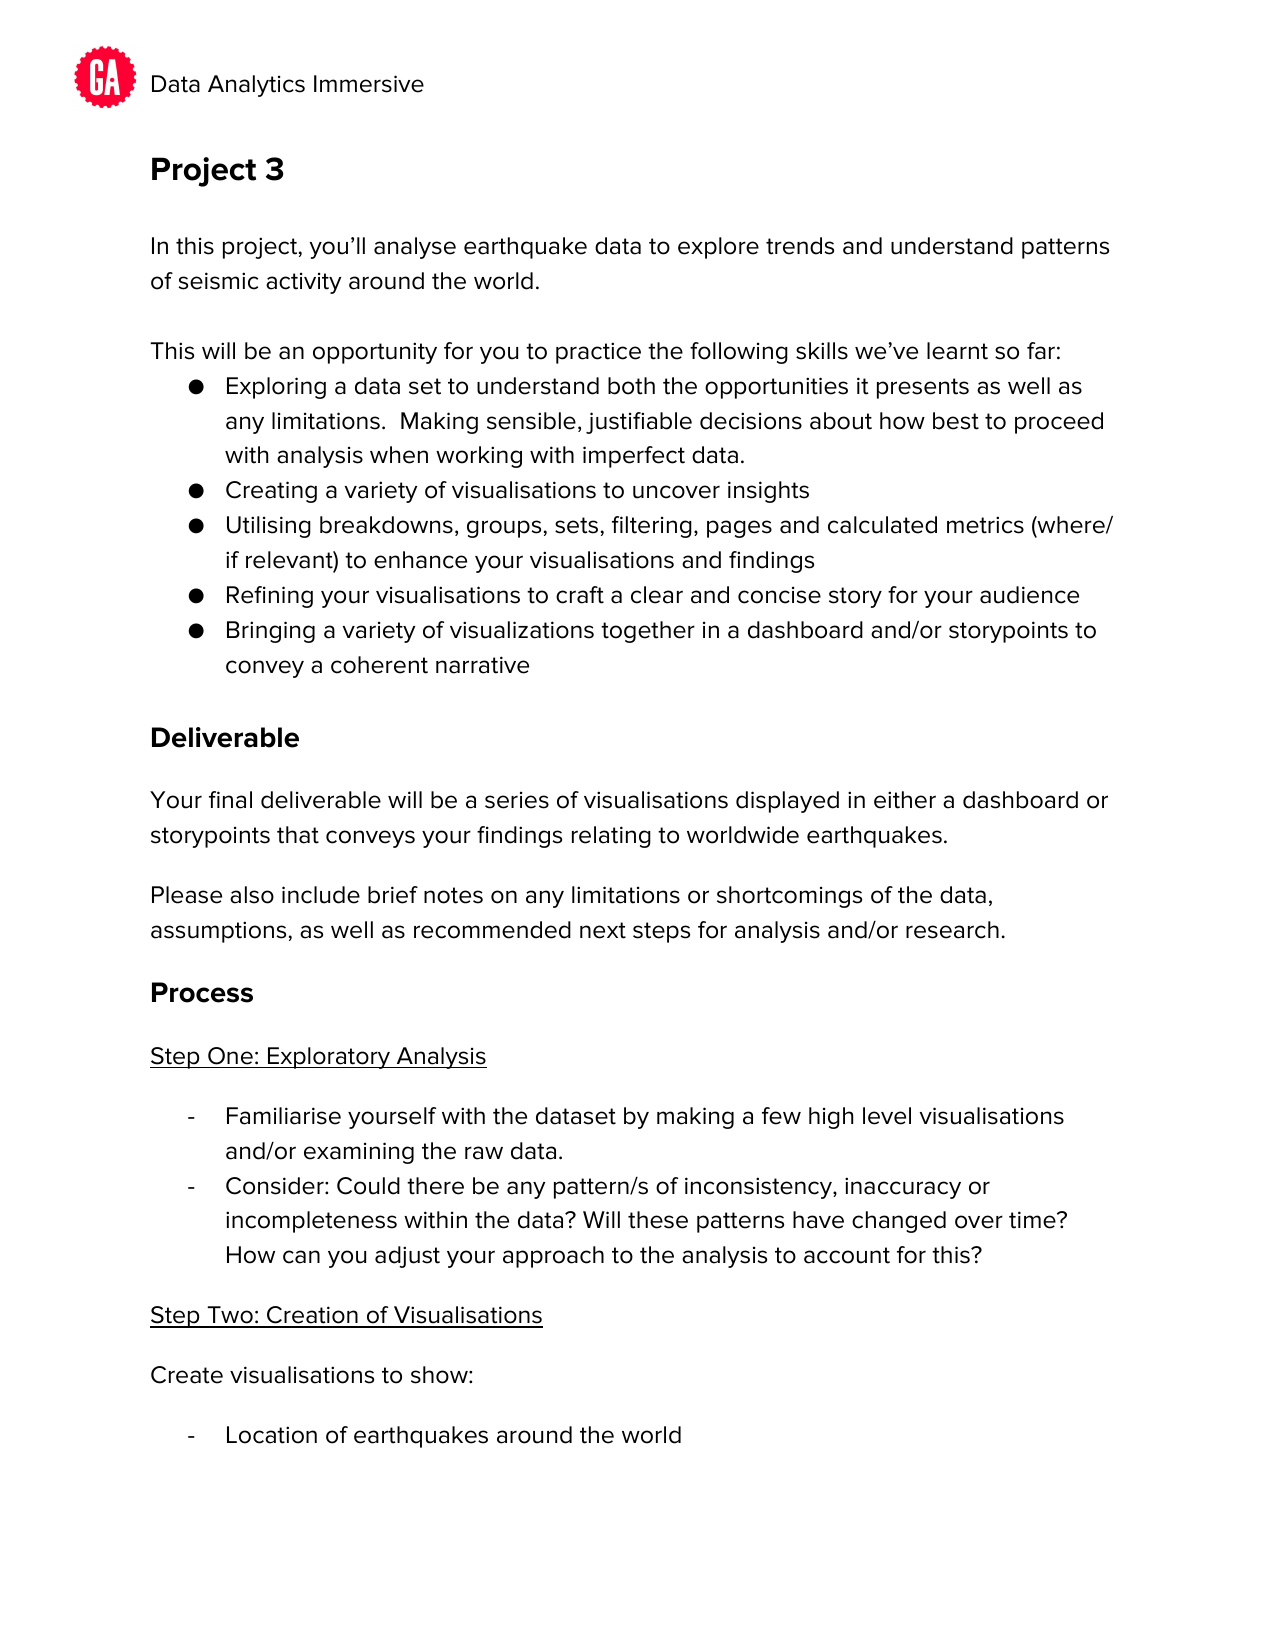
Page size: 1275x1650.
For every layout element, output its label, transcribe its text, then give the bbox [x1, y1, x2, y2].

text Create visualisations to show: [150, 1361, 1125, 1391]
list Bringing a variety of visualizations together in a dashboard and/or storypoints to convey a coherent narrative [187, 615, 1125, 681]
text Please also include brief notes on any limitations or shortcomings of the data, assumptions, as well as recommended next steps for analysis and/or research. [150, 881, 1125, 946]
subtitle Process [150, 976, 1125, 1011]
text Deliverable [150, 720, 1125, 756]
text Project 3 [150, 150, 1125, 191]
text In this project, you’ll analyse earthquake data to explore trends and understand patterns of seismic activity around the world. [150, 232, 1125, 297]
text Your final deliverable will be a series of visualisations displayed in either a dashboard or storypoints that conveys your findings relating to worldwide earthquakes. [150, 786, 1125, 851]
list Exploring a data set to understand both the opportunities it presents as well as any limitations. Making sensible, justifiable decisions about how best to proceed with analysis when working with imperfect data. [187, 371, 1125, 471]
picture [71, 43, 139, 111]
list Refining your visualisations to craft a clear and concise story for your audience [187, 581, 1125, 611]
text Step One: Exploratory Analysis [150, 1041, 1125, 1072]
text Step Two: Creation of Visualisations [150, 1301, 1125, 1331]
list Utilising breakdowns, groups, sets, filtering, pages and calculated metrics (where/ if relevant) to enhance your visualisations and findings [187, 511, 1125, 576]
list Familiarise yourself with the dataset by making a few high level visualisations and/or examining the raw data. [187, 1101, 1125, 1167]
list Creating a variety of visualisations to uncover insights [187, 476, 1125, 506]
text This will be an opportunity for you to practice the following skills we’ve learnt so far: [150, 336, 1125, 367]
list Location of earthquakes around the world [187, 1421, 1125, 1451]
list Consider: Could there be any pattern/s of inconsistency, inaccuracy or incompleteness within the data? Will these patterns have changed over time? How can you adjust your approach to the analysis to account for this? [187, 1171, 1125, 1271]
